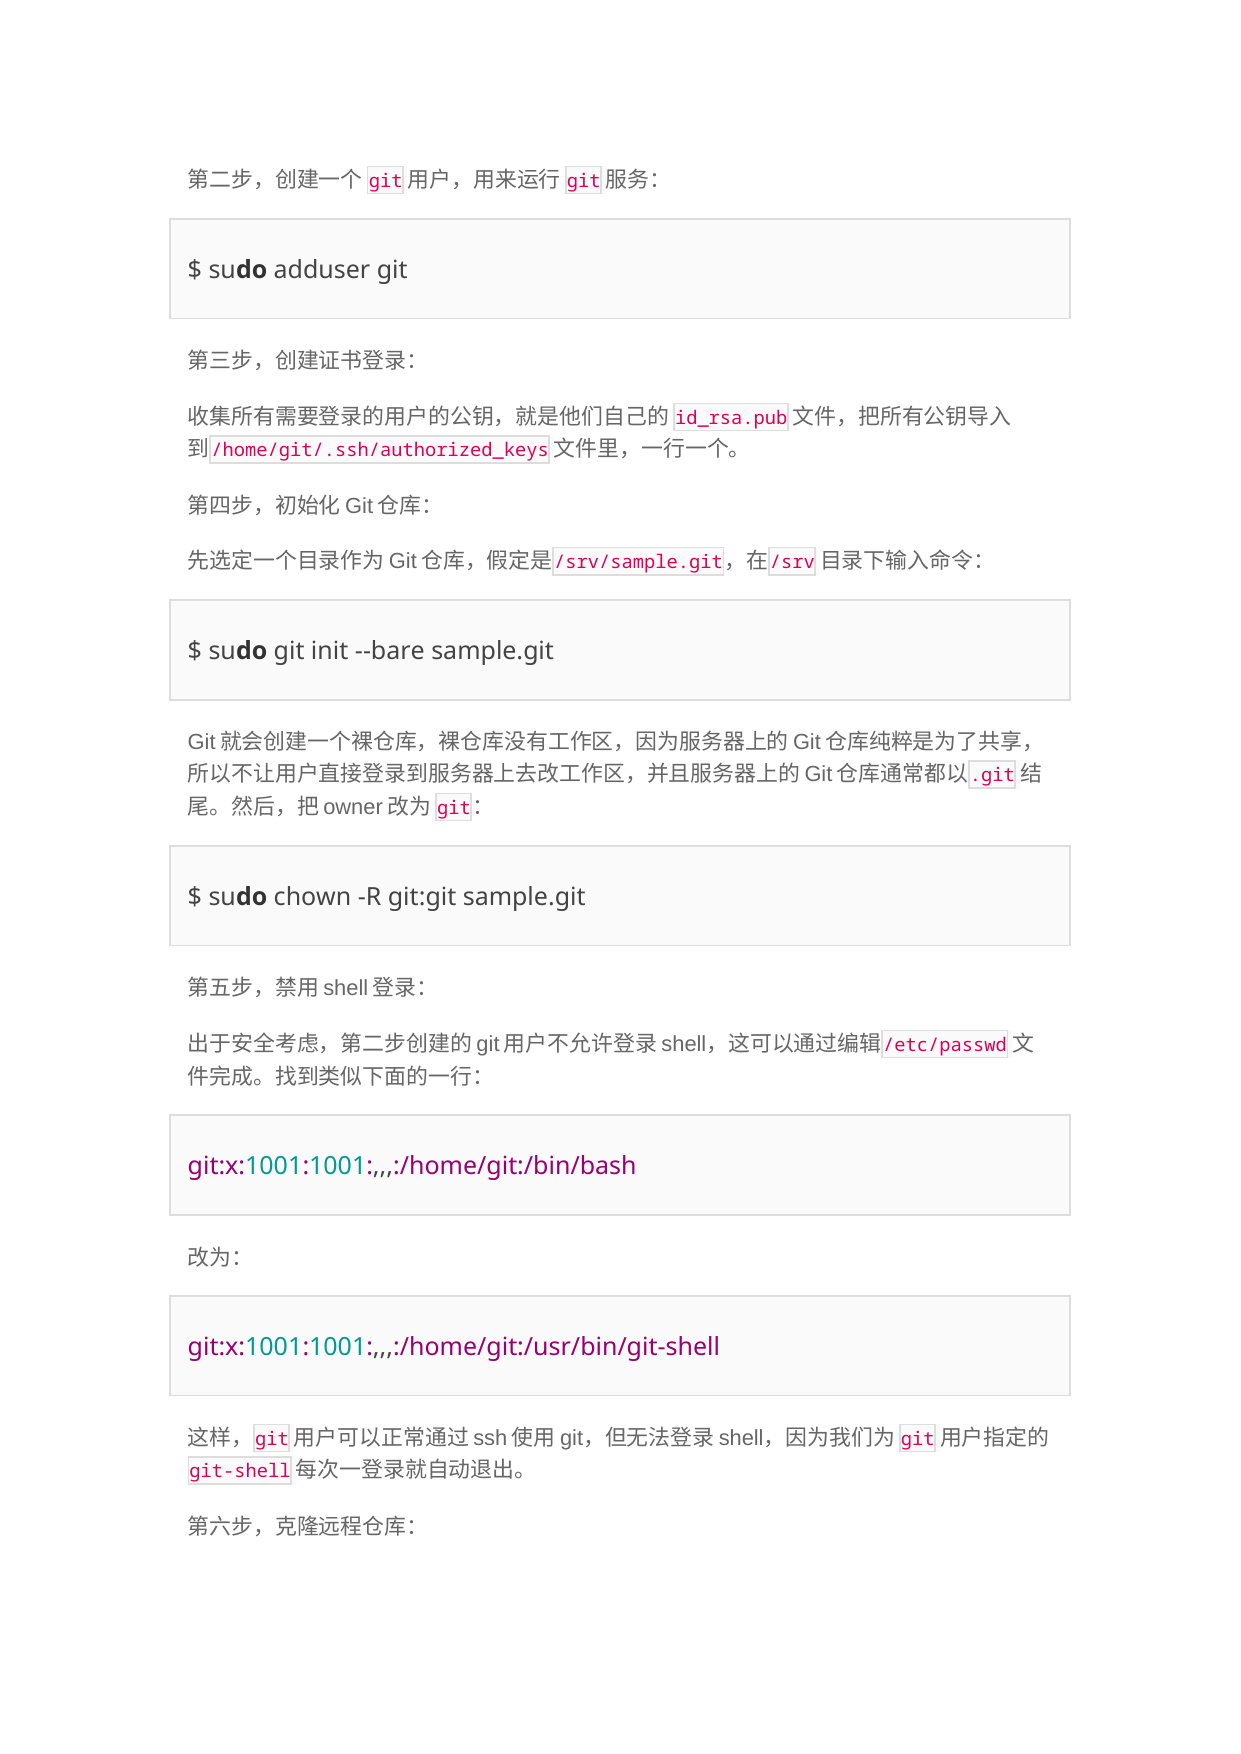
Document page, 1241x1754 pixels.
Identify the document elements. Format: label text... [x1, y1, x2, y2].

text 第五步，禁用shell登录： [187, 970, 1053, 1002]
text 第六步，克隆远程仓库： [187, 1508, 1053, 1541]
text 第三步，创建证书登录： [187, 343, 1053, 375]
text 收集所有需要登录的用户的公钥，就是他们自己的id_rsa.pub文件，把所有公钥导入到/home/git/.ssh/authorized_keys文件里，一行一个。 [187, 399, 1053, 464]
text Git就会创建一个裸仓库，裸仓库没有工作区，因为服务器上的Git仓库纯粹是为了共享，所以不让用户直接登录到服务器上去改工作区，并且服务器上的Git仓库通常都以.git结尾。然后，把owner改为git： [187, 724, 1053, 821]
text git:x:1001:1001:,,,:/home/git:/usr/bin/git-shell [171, 1297, 1069, 1395]
text 第二步，创建一个git用户，用来运行git服务： [187, 162, 1053, 194]
text git:x:1001:1001:,,,:/home/git:/bin/bash [171, 1116, 1069, 1214]
text 改为： [187, 1239, 1053, 1272]
text 第四步，初始化Git仓库： [187, 487, 1053, 520]
text 出于安全考虑，第二步创建的git用户不允许登录shell，这可以通过编辑/etc/passwd文件完成。找到类似下面的一行： [187, 1026, 1053, 1091]
text $ sudo git init --bare sample.git [171, 601, 1069, 699]
text 这样，git用户可以正常通过ssh使用git，但无法登录shell，因为我们为git用户指定的git-shell每次一登录就自动退出。 [187, 1420, 1053, 1485]
text $ sudo adduser git [171, 220, 1069, 318]
text $ sudo chown -R git:git sample.git [171, 847, 1069, 945]
text 先选定一个目录作为Git仓库，假定是/srv/sample.git，在/srv目录下输入命令： [187, 543, 1053, 576]
